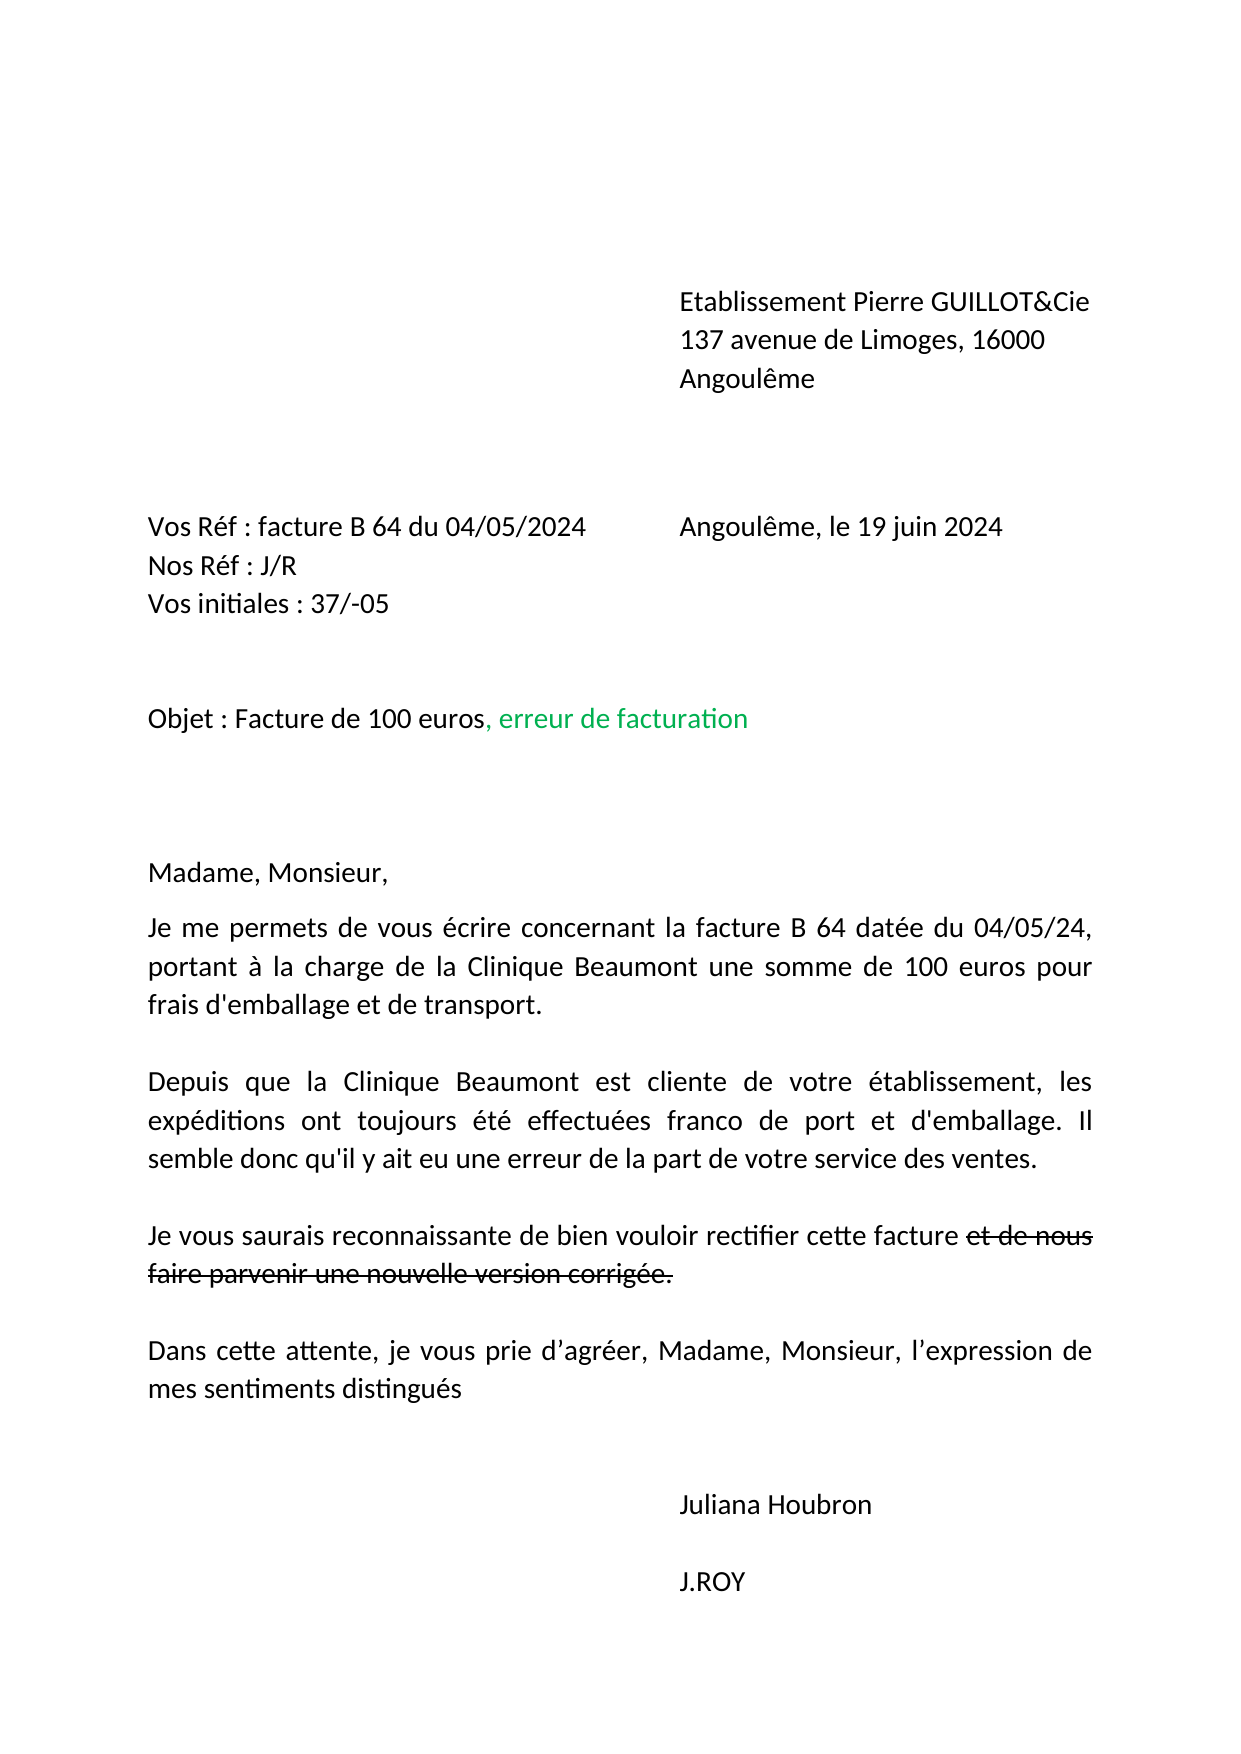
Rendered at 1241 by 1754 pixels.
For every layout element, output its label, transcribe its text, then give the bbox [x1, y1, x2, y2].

text Depuis que la Clinique Beaumont est cliente de votre établissement, les expéditions ont toujours été effectuées franco de port et d'emballage. Il semble donc qu'il y ait eu une erreur de la part de votre service des ventes. [148, 1063, 1092, 1176]
text Je me permets de vous écrire concernant la facture B 64 datée du 04/05/24, portant à la charge de la Clinique Beaumont une somme de 100 euros pour frais d'emballage et de transport. [148, 909, 1092, 1022]
text Je vous saurais reconnaissante de bien vouloir rectifier cette facture et de nous faire parvenir une nouvelle version corrigée. [148, 1217, 1092, 1291]
text Angoulême [148, 360, 1092, 395]
text Nos Réf : J/R [148, 547, 1092, 582]
text Juliana Houbron [148, 1486, 1092, 1522]
text Vos initiales : 37/-05 [148, 585, 1092, 621]
text Madame, Monsieur, [148, 854, 1092, 890]
text Dans cette attente, je vous prie d’agréer, Madame, Monsieur, l’expression de mes sentiments distingués [148, 1332, 1092, 1406]
text Etablissement Pierre GUILLOT&Cie [148, 283, 1092, 318]
text Vos Réf : facture B 64 du 04/05/2024 Angoulême, le 19 juin 2024 [148, 508, 1092, 544]
text 137 avenue de Limoges, 16000 [148, 321, 1092, 357]
text Objet : Facture de 100 euros, erreur de facturation [148, 701, 1092, 736]
text J.ROY [148, 1563, 1092, 1598]
